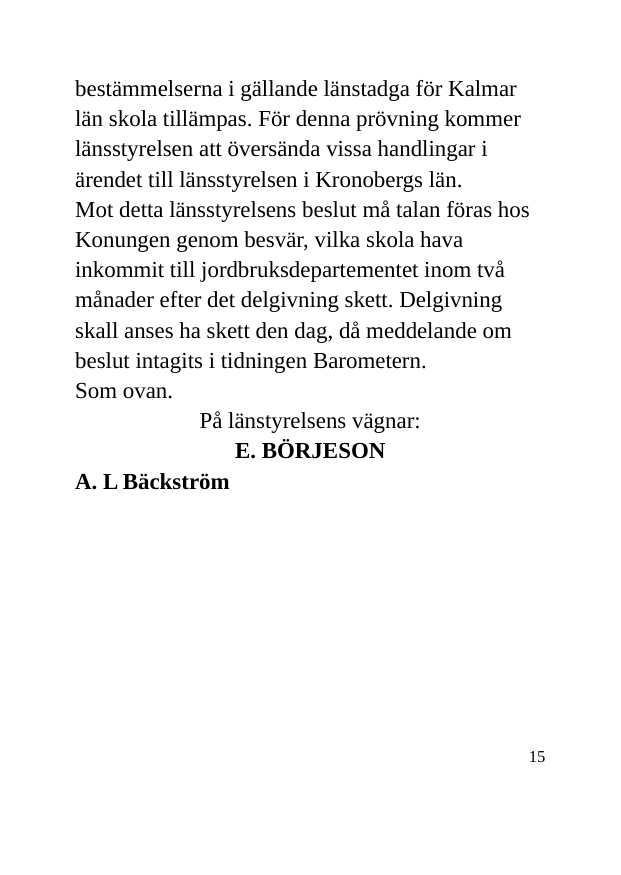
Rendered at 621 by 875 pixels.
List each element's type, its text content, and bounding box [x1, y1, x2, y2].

text A. L Bäckström [75, 468, 545, 494]
text Mot detta länsstyrelsens beslut må talan föras hos Konungen genom besvär, vilka skola hava inkommit till jordbruksdepartementet inom två månader efter det delgivning skett. Delgivning skall anses ha skett den dag, då meddelande om beslut intagits i tidningen Barometern. [75, 196, 545, 373]
text På länstyrelsens vägnar: [75, 407, 545, 434]
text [75, 75, 545, 192]
text E. BÖRJESON [75, 437, 545, 464]
text Som ovan. [75, 377, 545, 403]
